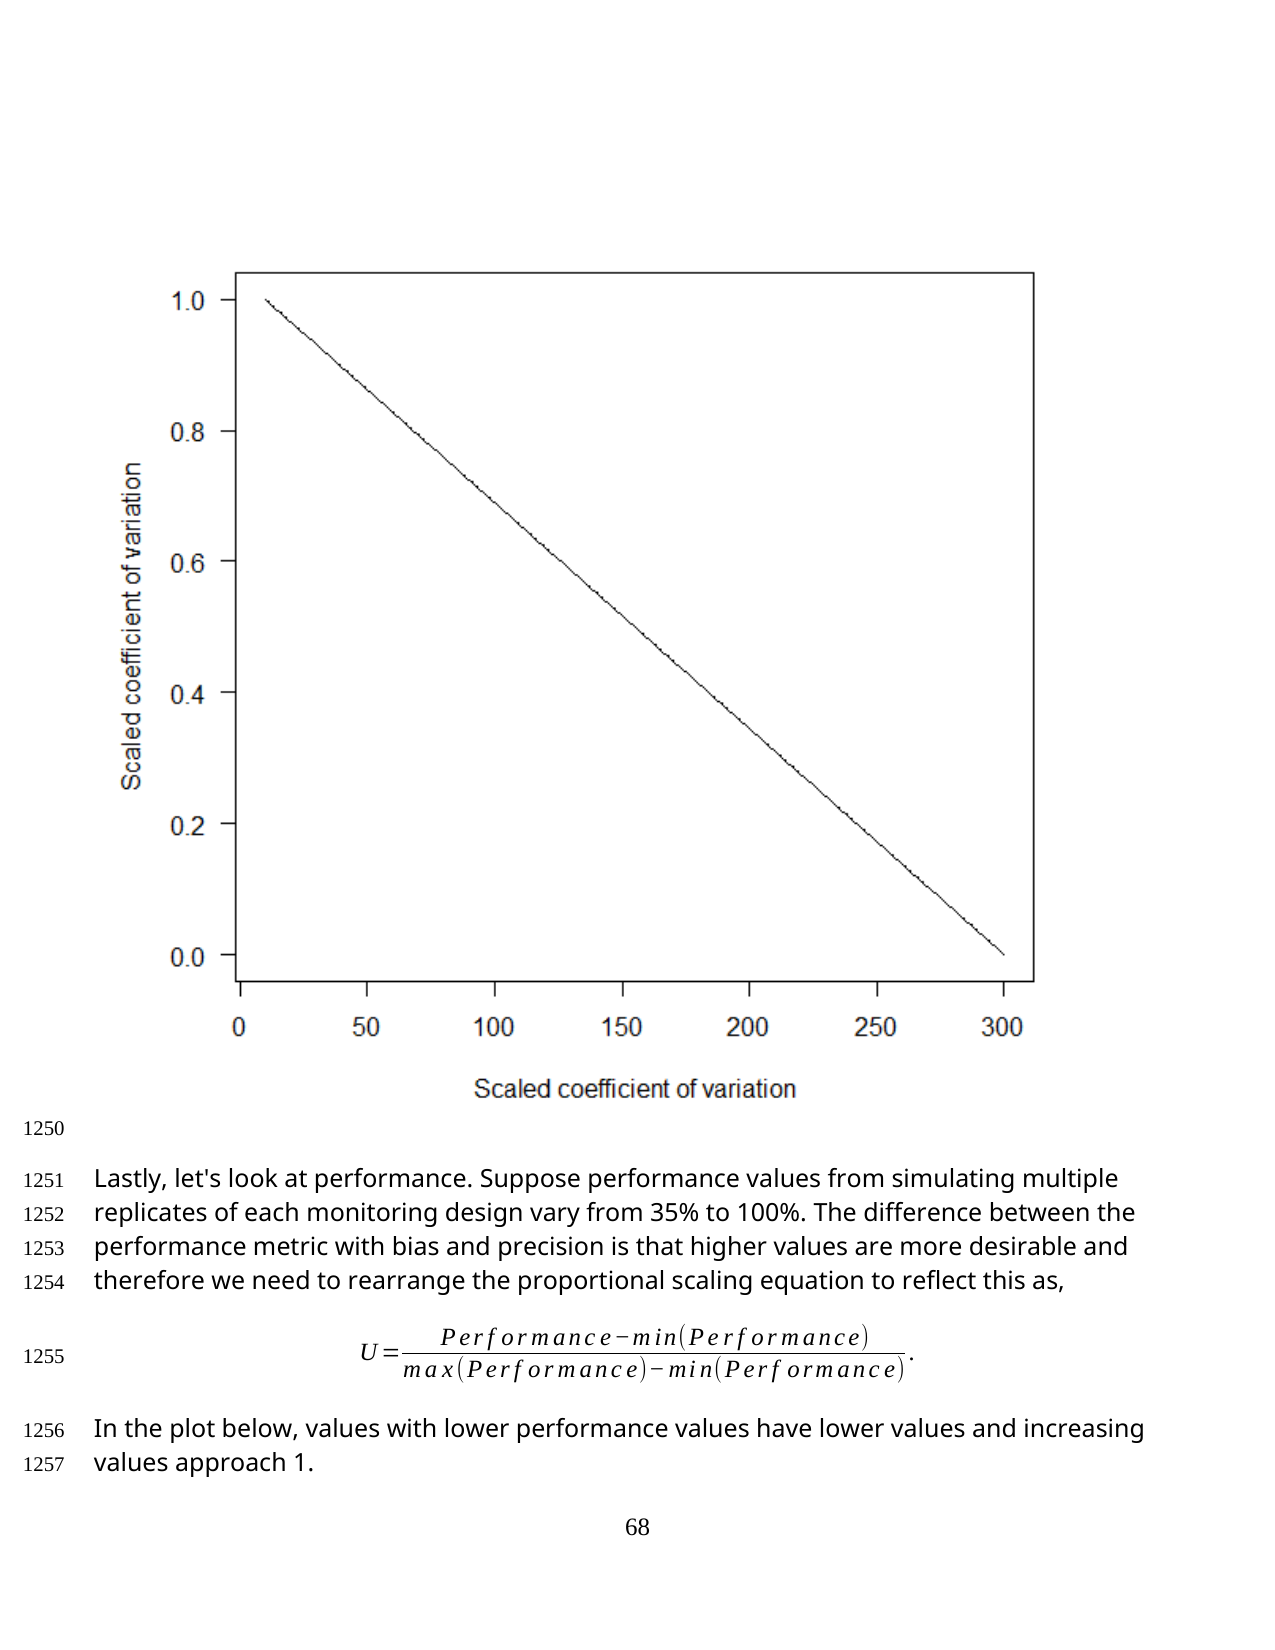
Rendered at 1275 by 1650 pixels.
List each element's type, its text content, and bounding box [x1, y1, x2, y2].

text Lastly, let's look at performance. Suppose performance values from simulating multiple replicates of each monitoring design vary from 35% to 100%. The difference between the performance metric with bias and precision is that higher values are more desirable and therefore we need to rearrange the proportional scaling equation to reflect this as, [94, 1160, 1181, 1297]
picture [112, 150, 1098, 1136]
